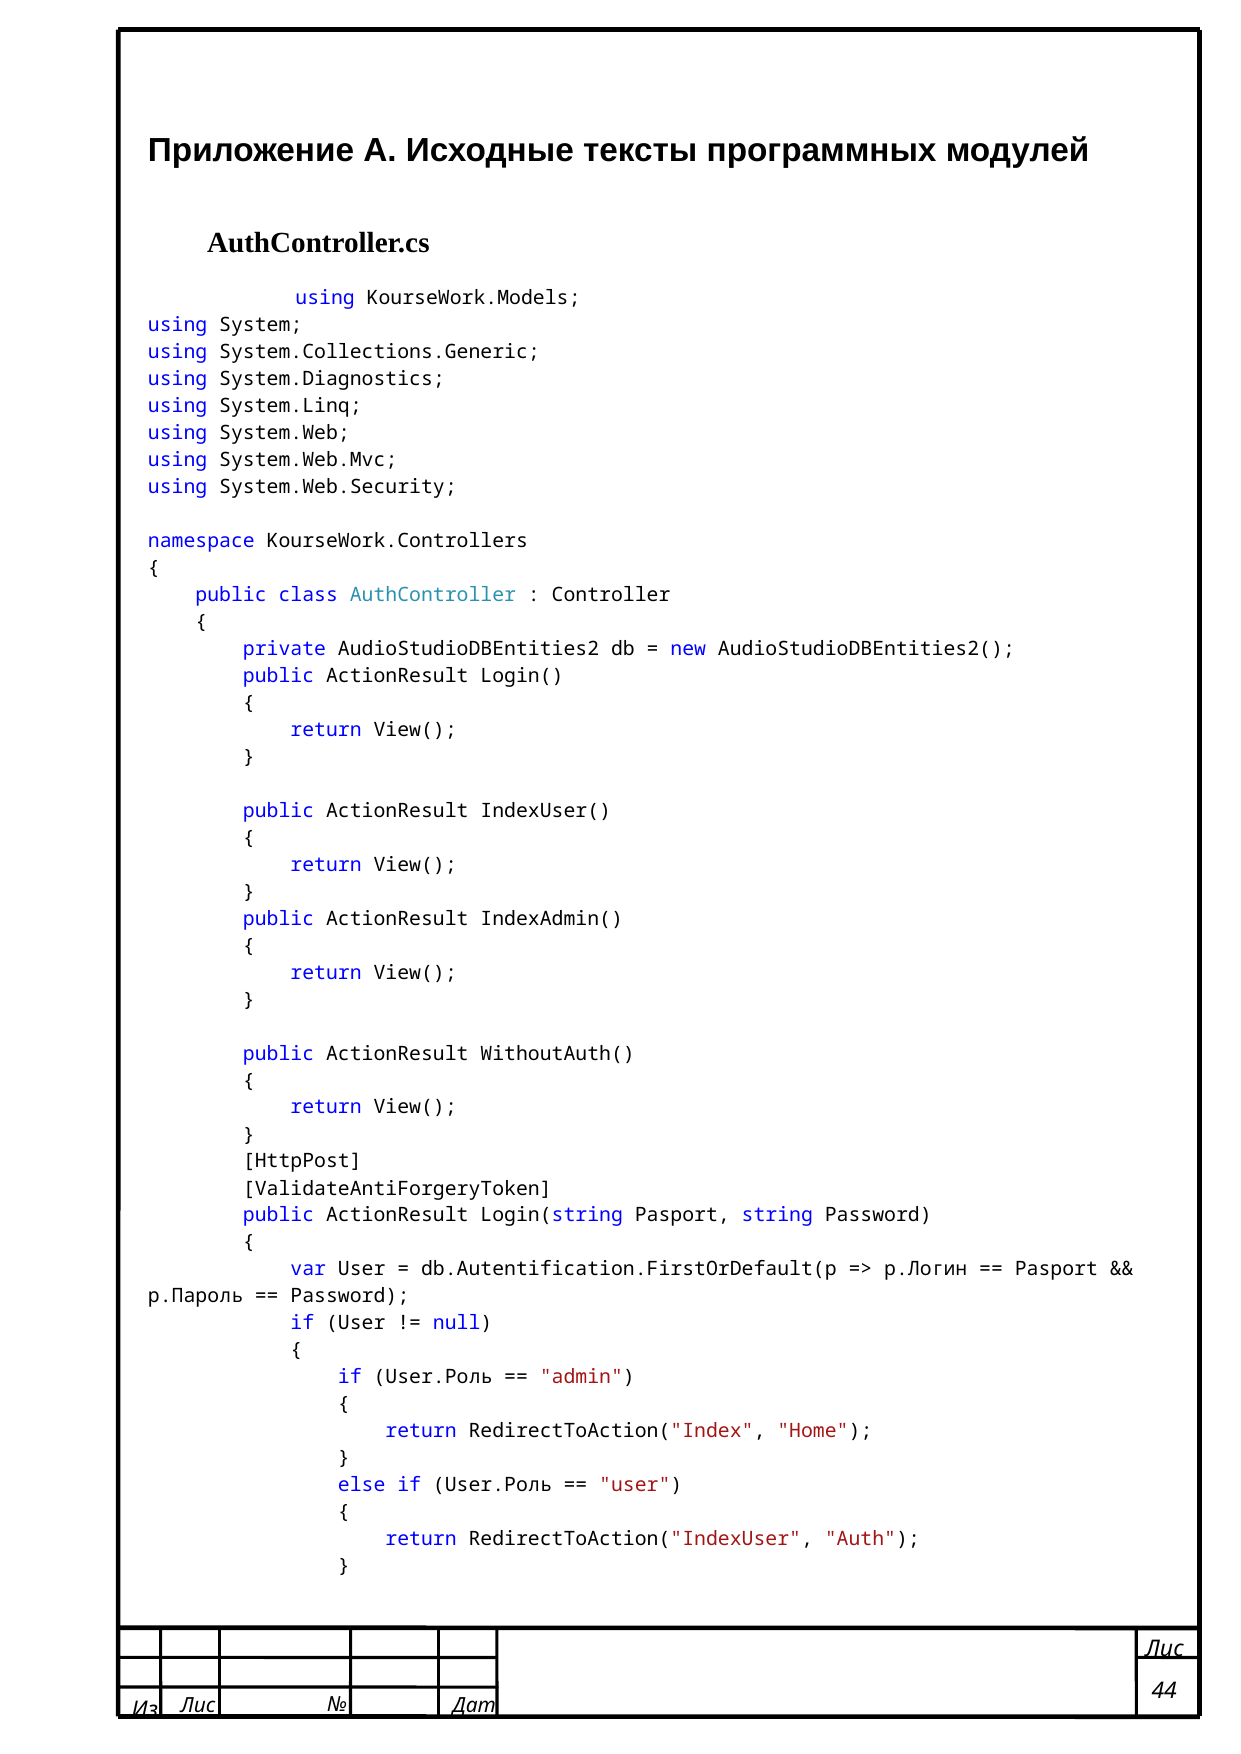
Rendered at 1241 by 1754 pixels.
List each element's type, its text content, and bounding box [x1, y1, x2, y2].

text } [148, 1120, 1169, 1147]
text return View(); [148, 715, 1169, 742]
text { [148, 1336, 1169, 1363]
text var User = db.Autentification.FirstOrDefault(p => p.Логин == Pasport && p.Пароль == Password); [148, 1255, 1169, 1309]
text { [148, 1389, 1169, 1417]
subtitle Приложение А. Исходные тексты программных модулей [148, 130, 1169, 168]
text using System.Web.Security; [148, 472, 1169, 499]
text using KourseWork.Models; [148, 283, 1169, 310]
text } [148, 1443, 1169, 1471]
text AuthController.cs [148, 225, 1169, 258]
text return View(); [148, 850, 1169, 877]
text if (User.Роль == "admin") [148, 1363, 1169, 1389]
text public class AuthController : Controller [148, 580, 1169, 607]
text return RedirectToAction("IndexUser", "Auth"); [148, 1524, 1169, 1551]
text using System; [148, 310, 1169, 337]
text { [148, 931, 1169, 958]
text public ActionResult IndexAdmin() [148, 904, 1169, 931]
text } [148, 985, 1169, 1012]
text if (User != null) [148, 1309, 1169, 1336]
text public ActionResult IndexUser() [148, 796, 1169, 823]
text return View(); [148, 958, 1169, 985]
text { [148, 688, 1169, 715]
text { [148, 1228, 1169, 1255]
text public ActionResult Login(string Pasport, string Password) [148, 1201, 1169, 1228]
text { [148, 1497, 1169, 1524]
text return View(); [148, 1093, 1169, 1120]
text { [148, 823, 1169, 850]
text using System.Diagnostics; [148, 364, 1169, 391]
text using System.Web; [148, 418, 1169, 445]
text private AudioStudioDBEntities2 db = new AudioStudioDBEntities2(); [148, 634, 1169, 661]
text using System.Web.Mvc; [148, 445, 1169, 472]
text else if (User.Роль == "user") [148, 1471, 1169, 1497]
text { [148, 607, 1169, 634]
text using System.Linq; [148, 391, 1169, 418]
text using System.Collections.Generic; [148, 337, 1169, 364]
text } [148, 1551, 1169, 1578]
text [ValidateAntiForgeryToken] [148, 1174, 1169, 1201]
text } [148, 742, 1169, 769]
text [HttpPost] [148, 1147, 1169, 1174]
text namespace KourseWork.Controllers [148, 526, 1169, 553]
text public ActionResult Login() [148, 661, 1169, 688]
text } [148, 877, 1169, 904]
text { [148, 553, 1169, 580]
text { [148, 1066, 1169, 1093]
text return RedirectToAction("Index", "Home"); [148, 1417, 1169, 1443]
text public ActionResult WithoutAuth() [148, 1039, 1169, 1066]
